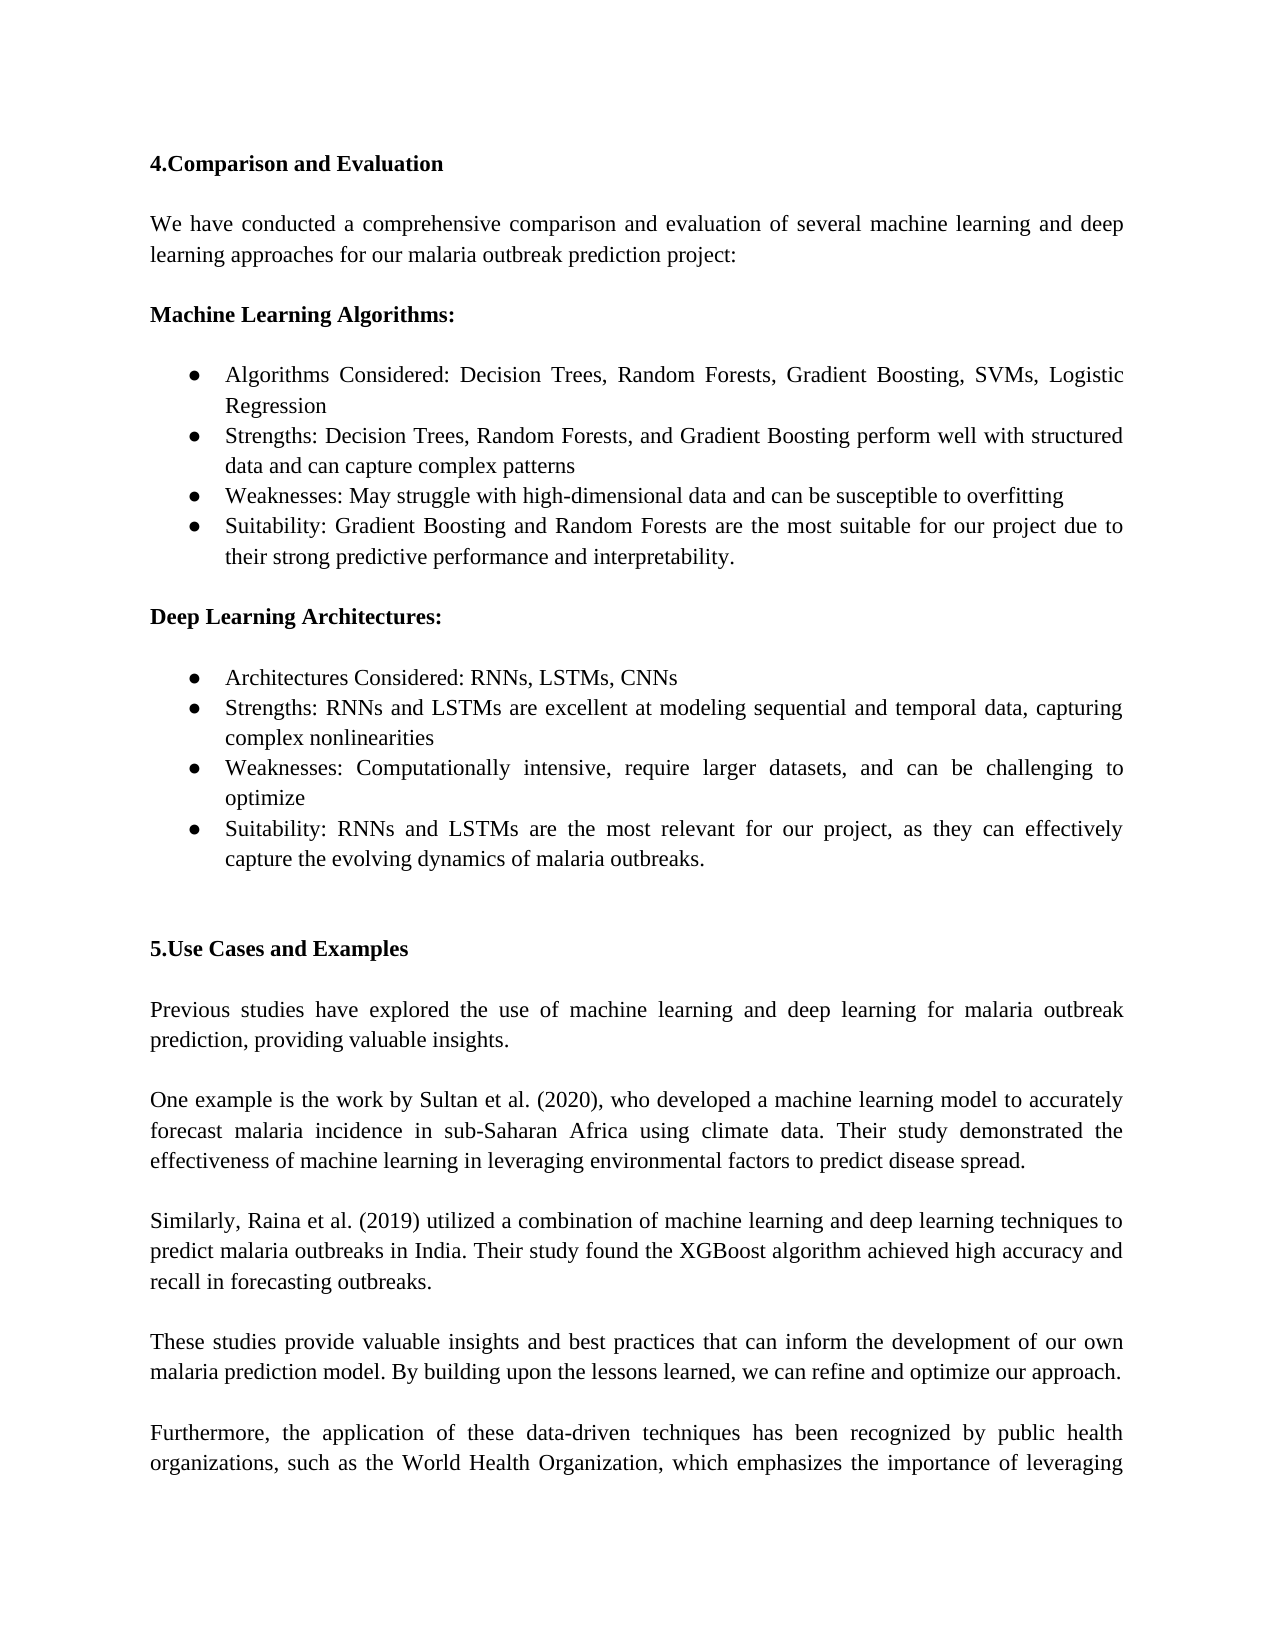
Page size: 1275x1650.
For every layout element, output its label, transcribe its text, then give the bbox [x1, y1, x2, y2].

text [150, 1419, 1125, 1475]
text One example is the work by Sultan et al. (2020), who developed a machine learning model to accurately forecast malaria incidence in sub-Saharan Africa using climate data. Their study demonstrated the effectiveness of machine learning in leveraging environmental factors to predict disease spread. [150, 1086, 1125, 1173]
text These studies provide valuable insights and best practices that can inform the development of our own malaria prediction model. By building upon the lessons learned, we can refine and optimize our approach. [150, 1328, 1125, 1385]
list Algorithms Considered: Decision Trees, Random Forests, Gradient Boosting, SVMs, Logistic Regression [187, 361, 1125, 418]
text Similarly, Raina et al. (2019) utilized a combination of machine learning and deep learning techniques to predict malaria outbreaks in India. Their study found the XGBoost algorithm achieved high accuracy and recall in forecasting outbreaks. [150, 1207, 1125, 1294]
text 4.Comparison and Evaluation [150, 150, 1125, 176]
list Suitability: Gradient Boosting and Random Forests are the most suitable for our project due to their strong predictive performance and interpretability. [187, 512, 1125, 569]
text Deep Learning Architectures: [150, 603, 1125, 629]
text We have conducted a comprehensive comparison and evaluation of several machine learning and deep learning approaches for our malaria outbreak prediction project: [150, 210, 1125, 267]
list Architectures Considered: RNNs, LSTMs, CNNs [187, 663, 1125, 690]
text Previous studies have explored the use of machine learning and deep learning for malaria outbreak prediction, providing valuable insights. [150, 996, 1125, 1052]
list Weaknesses: Computationally intensive, require larger datasets, and can be challenging to optimize [187, 754, 1125, 811]
text Machine Learning Algorithms: [150, 301, 1125, 327]
list Suitability: RNNs and LSTMs are the most relevant for our project, as they can effectively capture the evolving dynamics of malaria outbreaks. [187, 814, 1125, 871]
list Strengths: Decision Trees, Random Forests, and Gradient Boosting perform well with structured data and can capture complex patterns [187, 422, 1125, 478]
text 5.Use Cases and Examples [150, 935, 1125, 962]
list Strengths: RNNs and LSTMs are excellent at modeling sequential and temporal data, capturing complex nonlinearities [187, 694, 1125, 750]
list Weaknesses: May struggle with high-dimensional data and can be susceptible to overfitting [187, 482, 1125, 509]
